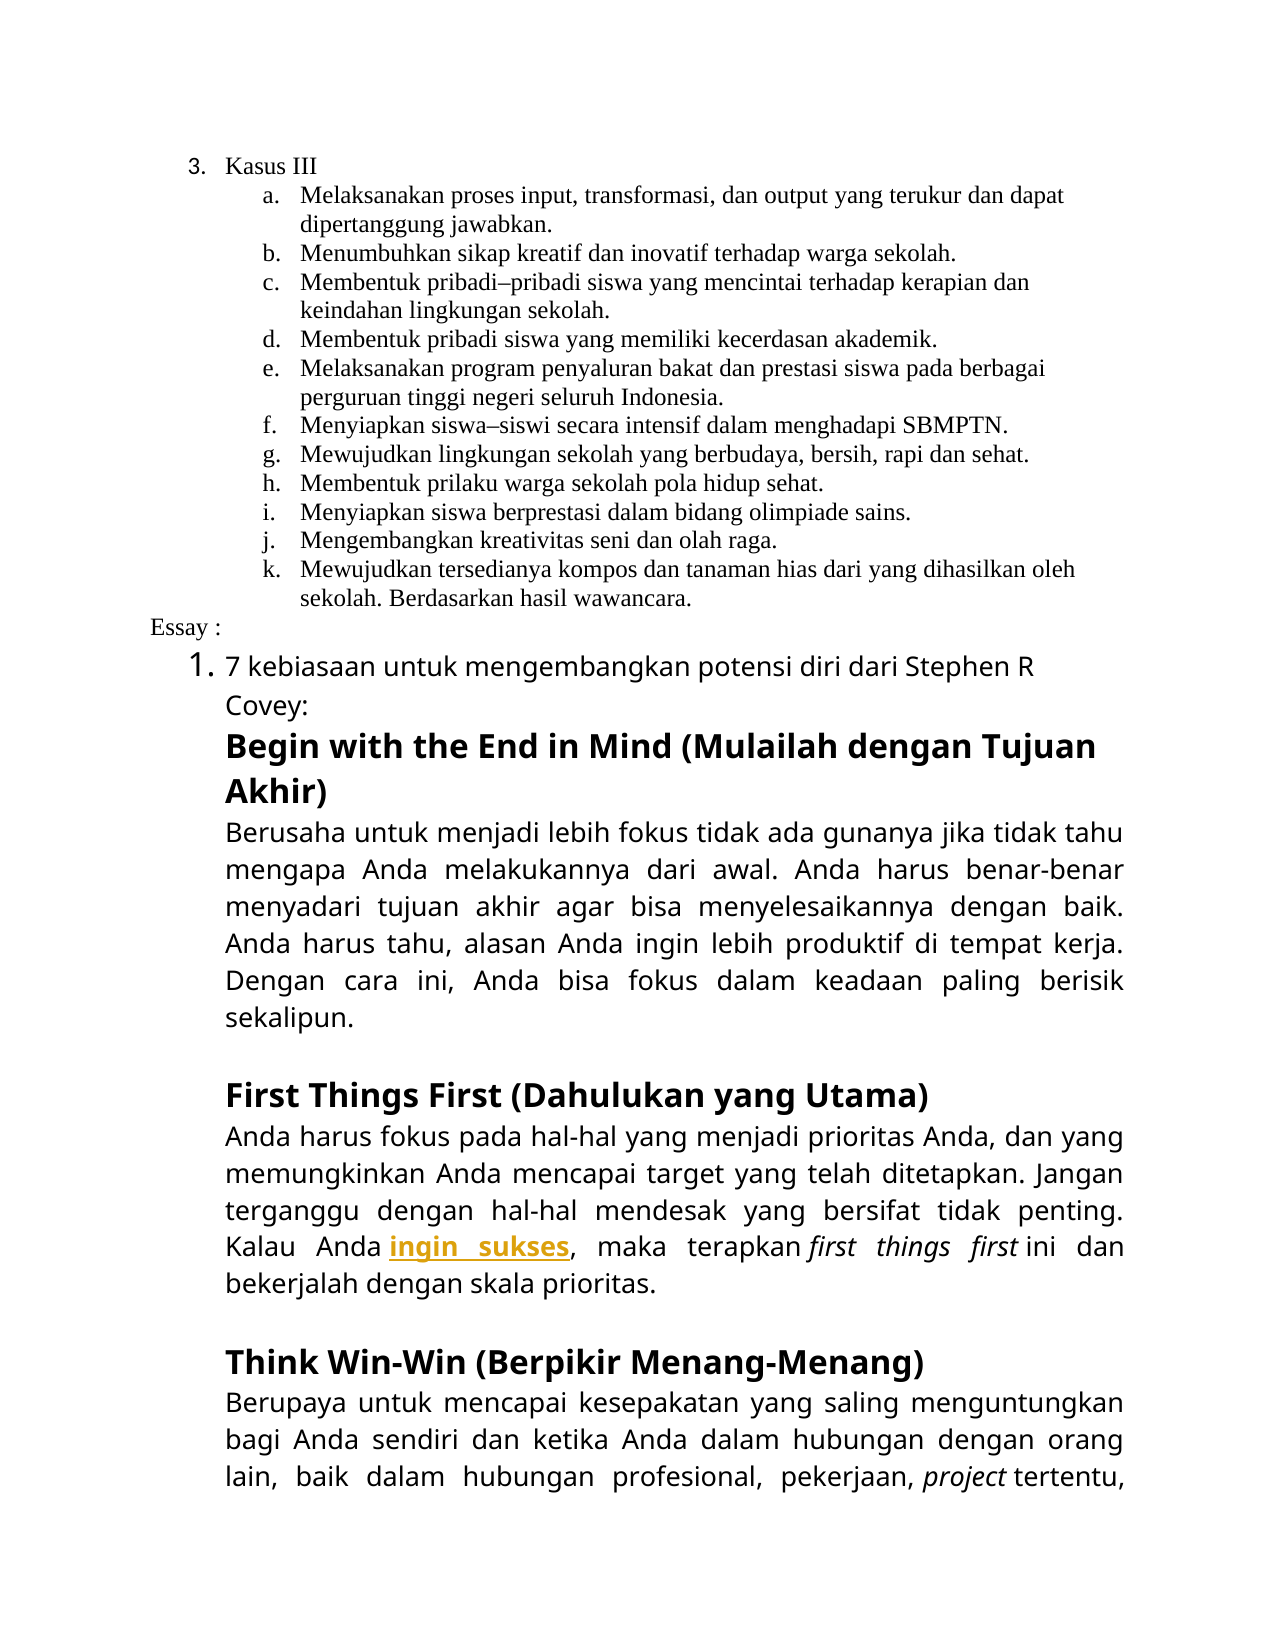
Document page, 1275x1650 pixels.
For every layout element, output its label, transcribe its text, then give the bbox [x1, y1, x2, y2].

list Kasus III [187, 150, 1125, 181]
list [225, 1384, 1125, 1494]
list Menyiapkan siswa berprestasi dalam bidang olimpiade sains. [262, 497, 1125, 526]
list Menumbuhkan sikap kreatif dan inovatif terhadap warga sekolah. [262, 238, 1125, 267]
list Membentuk pribadi siswa yang memiliki kecerdasan akademik. [262, 324, 1125, 353]
list Berusaha untuk menjadi lebih fokus tidak ada gunanya jika tidak tahu mengapa Anda melakukannya dari awal. Anda harus benar-benar menyadari tujuan akhir agar bisa menyelesaikannya dengan baik. Anda harus tahu, alasan Anda ingin lebih produktif di tempat kerja. Dengan cara ini, Anda bisa fokus dalam keadaan paling berisik sekalipun. [225, 814, 1125, 1035]
list Melaksanakan proses input, transformasi, dan output yang terukur dan dapat dipertanggung jawabkan. [262, 181, 1125, 238]
text Essay : [150, 612, 1125, 641]
list Mewujudkan tersedianya kompos dan tanaman hias dari yang dihasilkan oleh sekolah. Berdasarkan hasil wawancara. [262, 554, 1125, 612]
list Melaksanakan program penyaluran bakat dan prestasi siswa pada berbagai perguruan tinggi negeri seluruh Indonesia. [262, 353, 1125, 411]
list Mengembangkan kreativitas seni dan olah raga. [262, 526, 1125, 554]
list Mewujudkan lingkungan sekolah yang berbudaya, bersih, rapi dan sehat. [262, 439, 1125, 468]
list First Things First (Dahulukan yang Utama) [225, 1072, 1125, 1117]
list Menyiapkan siswa–siswi secara intensif dalam menghadapi SBMPTN. [262, 411, 1125, 439]
list Membentuk prilaku warga sekolah pola hidup sehat. [262, 468, 1125, 497]
list Begin with the End in Mind (Mulailah dengan Tujuan Akhir) [225, 723, 1125, 814]
list Membentuk pribadi–pribadi siswa yang mencintai terhadap kerapian dan keindahan lingkungan sekolah. [262, 267, 1125, 324]
list Think Win-Win (Berpikir Menang-Menang) [225, 1338, 1125, 1384]
list Anda harus fokus pada hal-hal yang menjadi prioritas Anda, dan yang memungkinkan Anda mencapai target yang telah ditetapkan. Jangan terganggu dengan hal-hal mendesak yang bersifat tidak penting. Kalau Anda ingin sukses, maka terapkan first things first ini dan bekerjalah dengan skala prioritas. [225, 1117, 1125, 1302]
list 7 kebiasaan untuk mengembangkan potensi diri dari Stephen R Covey: [187, 641, 1125, 723]
